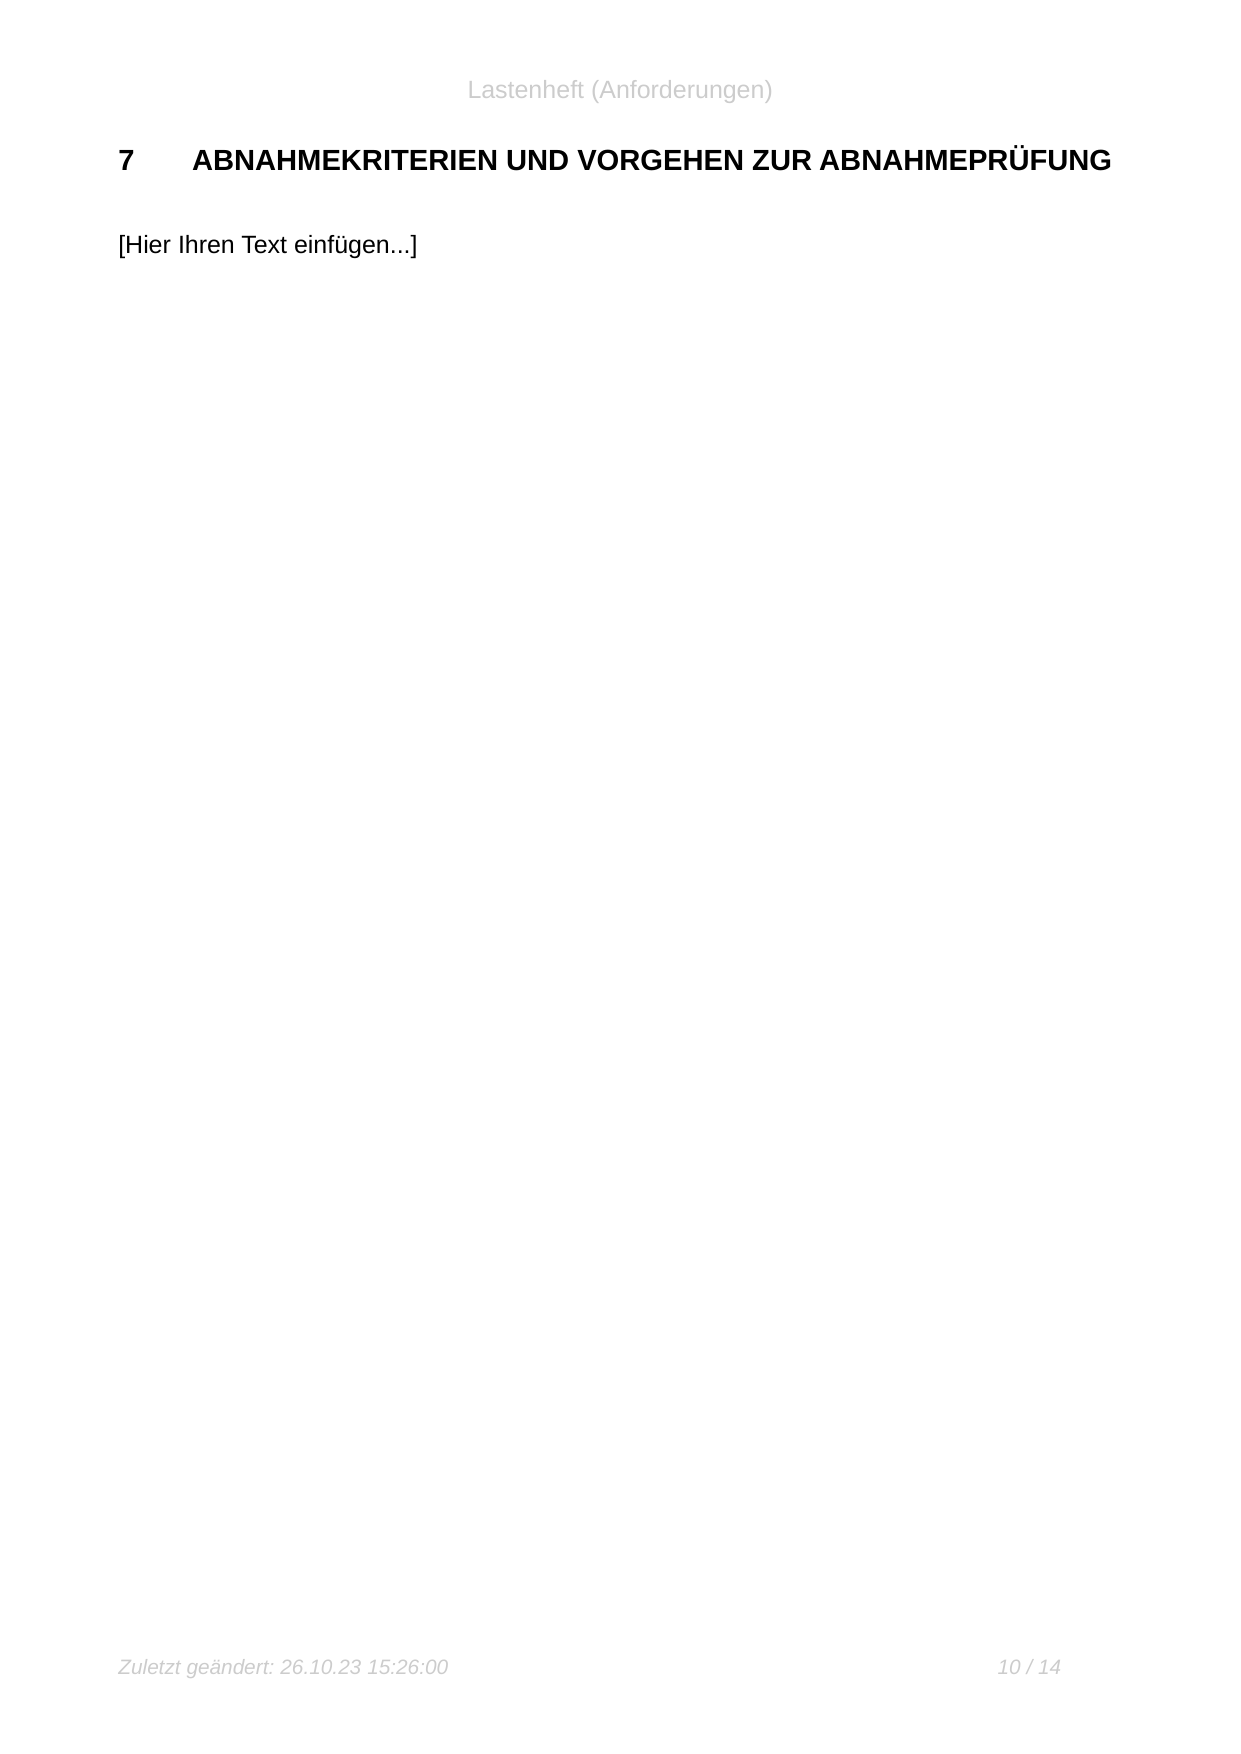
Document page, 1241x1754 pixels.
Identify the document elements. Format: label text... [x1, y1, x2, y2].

subtitle Abnahmekriterien und Vorgehen zur Abnahmeprüfung [118, 143, 1122, 177]
text [Hier Ihren Text einfügen...] [118, 230, 1122, 259]
